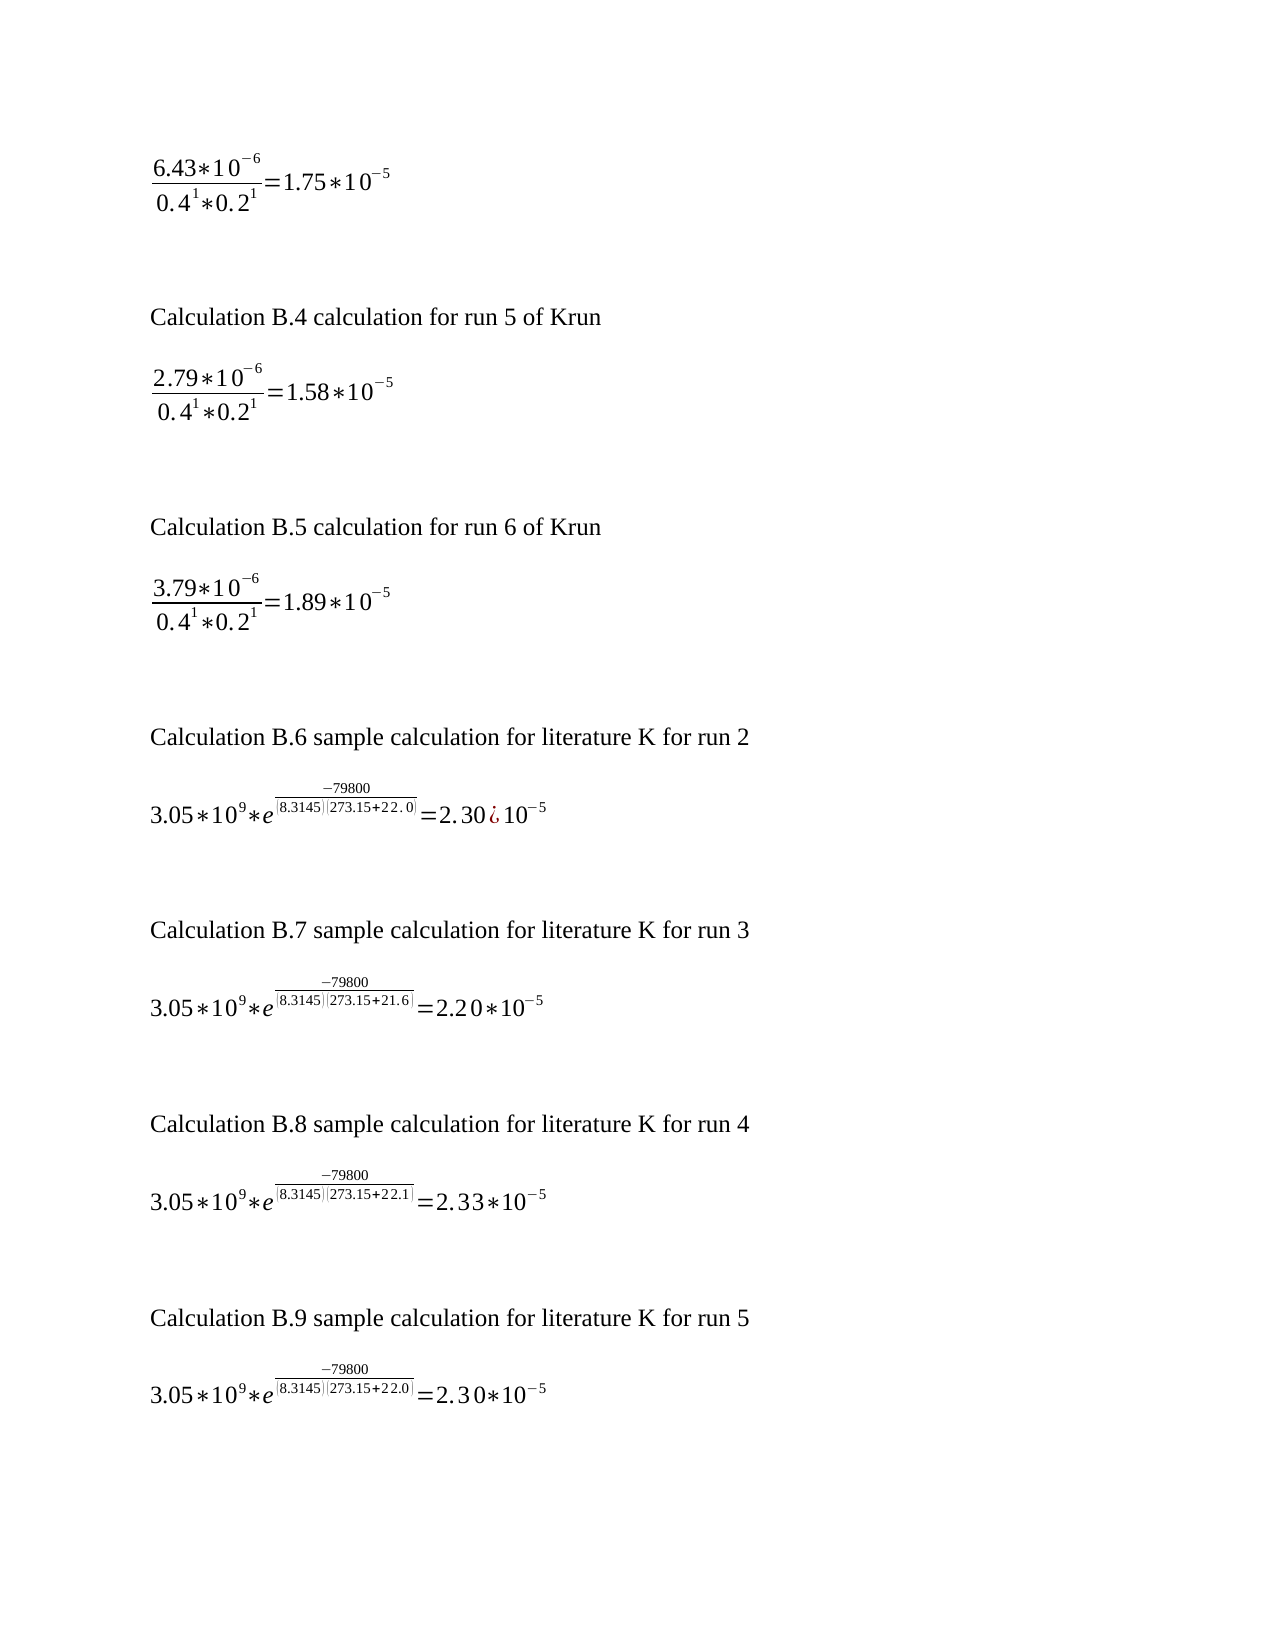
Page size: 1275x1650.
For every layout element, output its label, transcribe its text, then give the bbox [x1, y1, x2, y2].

text Calculation B.8 sample calculation for literature K for run 4 [150, 1109, 1125, 1138]
text Calculation B.5 calculation for run 6 of Krun [150, 512, 1125, 541]
text Calculation B.7 sample calculation for literature K for run 3 [150, 916, 1125, 944]
text Calculation B.6 sample calculation for literature K for run 2 [150, 722, 1125, 751]
text Calculation B.4 calculation for run 5 of Krun [150, 302, 1125, 331]
text Calculation B.9 sample calculation for literature K for run 5 [150, 1303, 1125, 1332]
